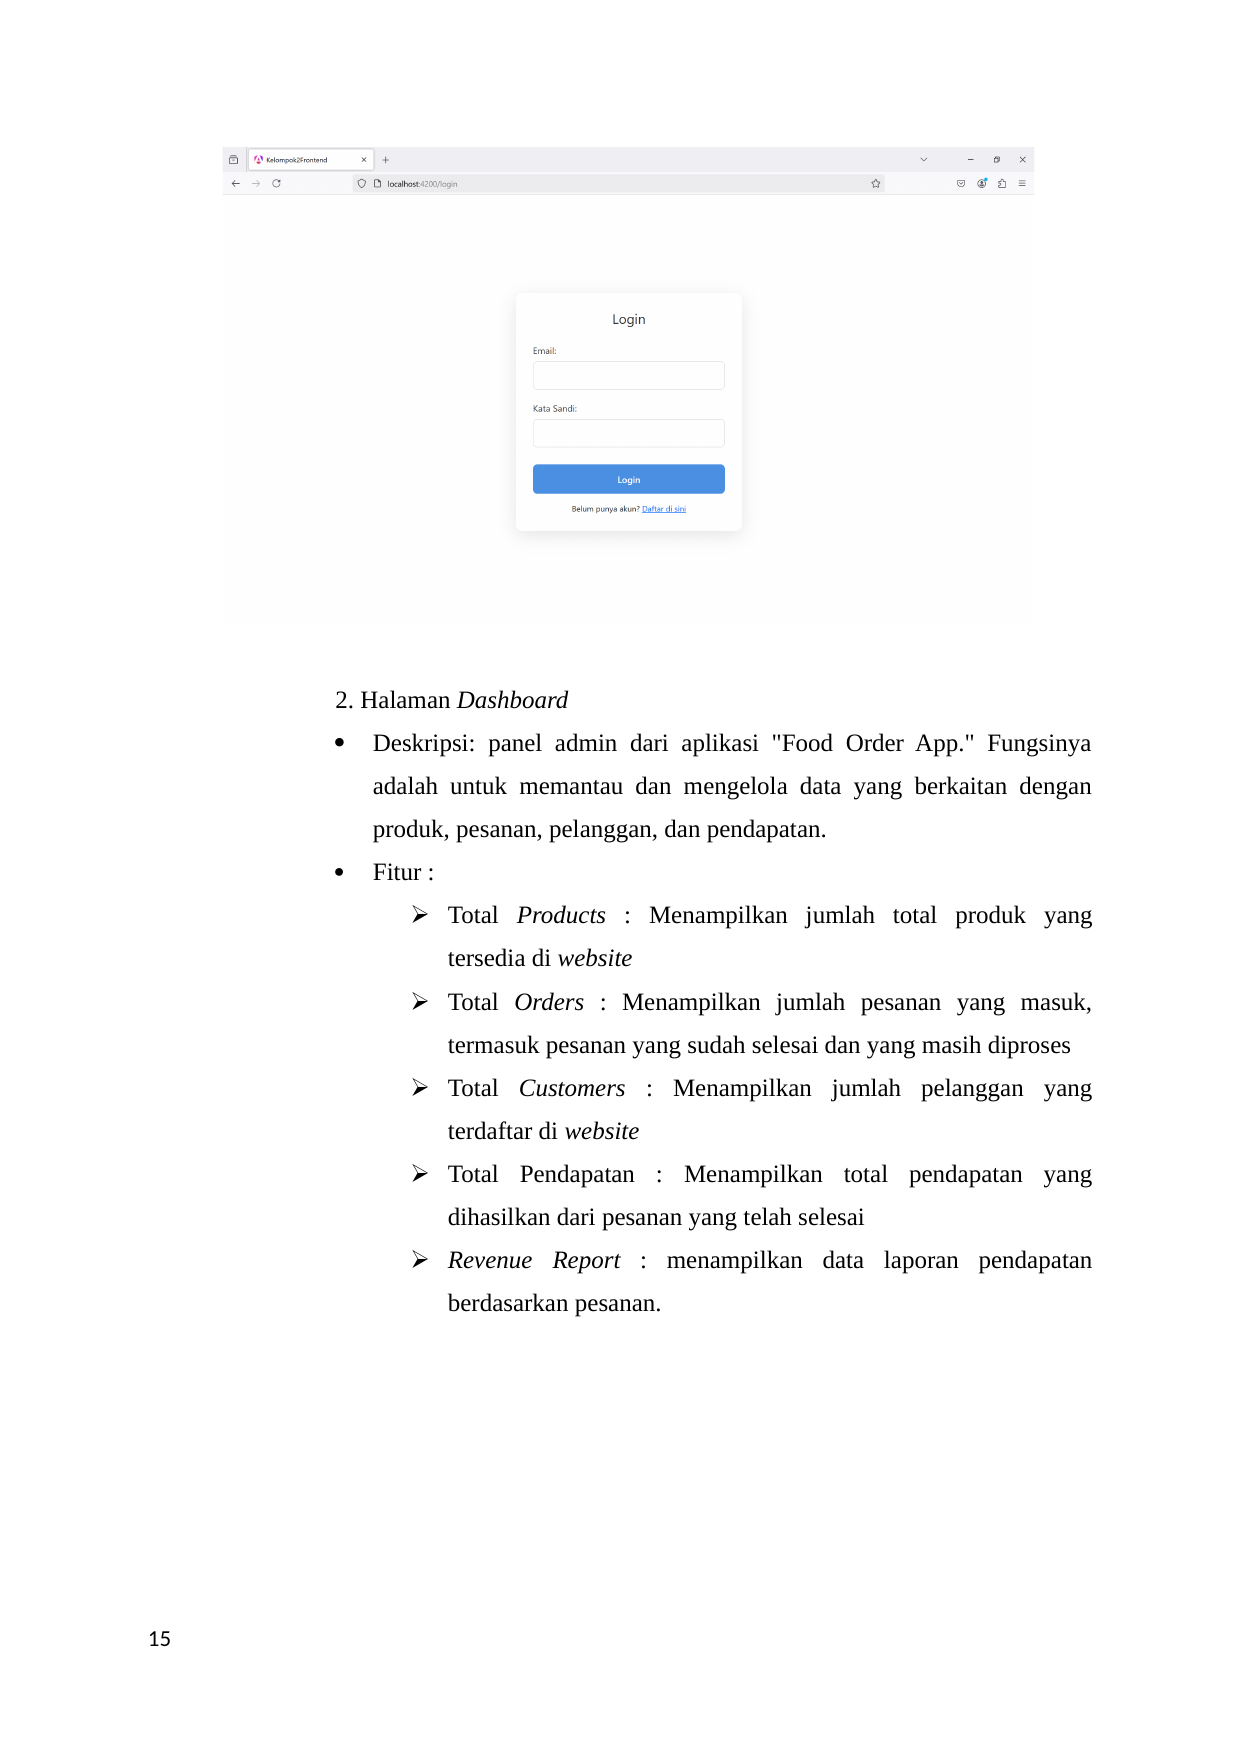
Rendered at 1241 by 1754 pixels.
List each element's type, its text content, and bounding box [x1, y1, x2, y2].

list Total Orders : Menampilkan jumlah pesanan yang masuk, termasuk pesanan yang sudah selesai dan yang masih diproses [410, 987, 1092, 1058]
list Fitur : [335, 857, 1092, 886]
list Deskripsi: panel admin dari aplikasi "Food Order App." Fungsinya adalah untuk memantau dan mengelola data yang berkaitan dengan produk, pesanan, pelanggan, dan pendapatan. [335, 728, 1092, 843]
list Total Customers : Menampilkan jumlah pelanggan yang terdaftar di website [410, 1073, 1092, 1145]
list Total Pendapatan : Menampilkan total pendapatan yang dihasilkan dari pesanan yang telah selesai [410, 1159, 1092, 1231]
picture [222, 147, 1035, 628]
text 2. Halaman Dashboard [260, 685, 1092, 713]
list Revenue Report : menampilkan data laporan pendapatan berdasarkan pesanan. [410, 1245, 1092, 1317]
list Total Products : Menampilkan jumlah total produk yang tersedia di website [410, 900, 1092, 972]
